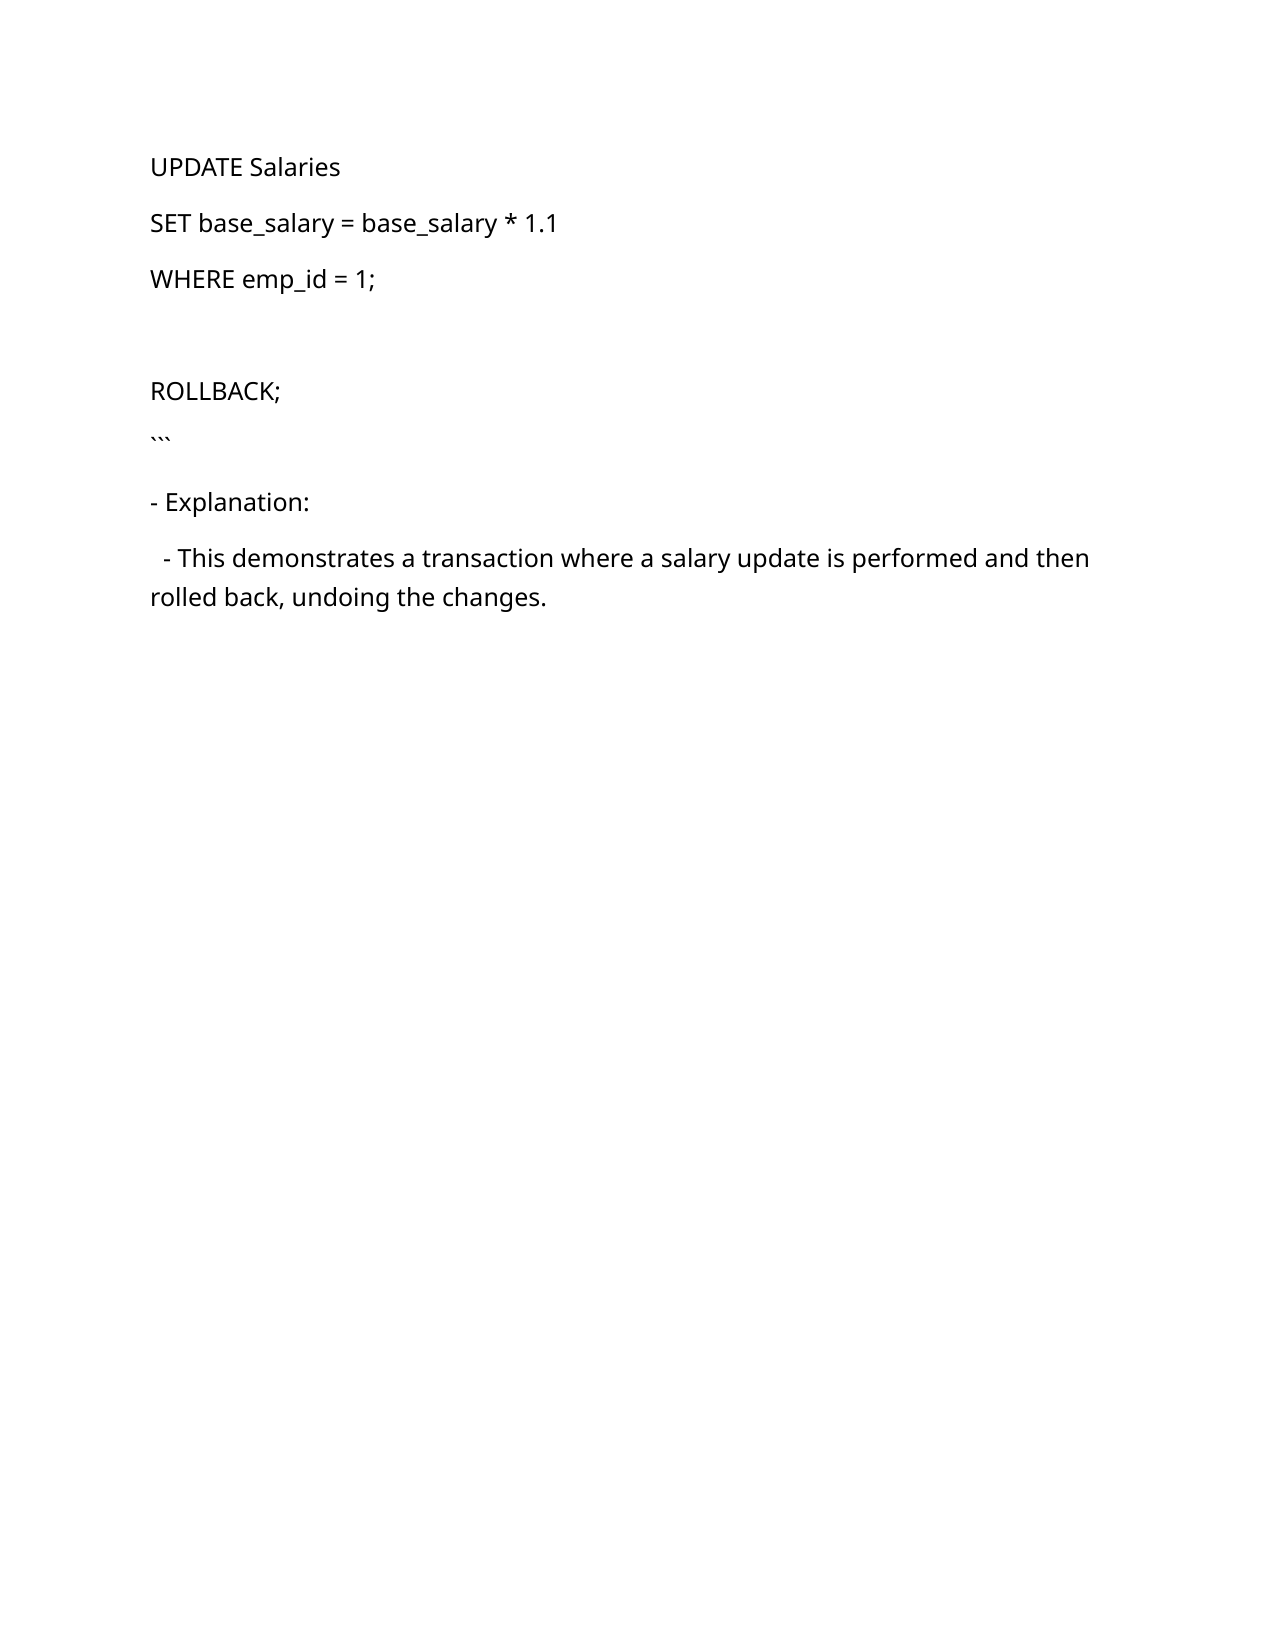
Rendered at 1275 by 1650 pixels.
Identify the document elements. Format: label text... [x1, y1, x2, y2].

text ``` [150, 429, 1125, 463]
text - Explanation: [150, 485, 1125, 519]
text SET base_salary = base_salary * 1.1 [150, 206, 1125, 240]
text ROLLBACK; [150, 373, 1125, 407]
text UPDATE Salaries [150, 150, 1125, 184]
text WHERE emp_id = 1; [150, 262, 1125, 296]
text - This demonstrates a transaction where a salary update is performed and then rolled back, undoing the changes. [150, 541, 1125, 614]
